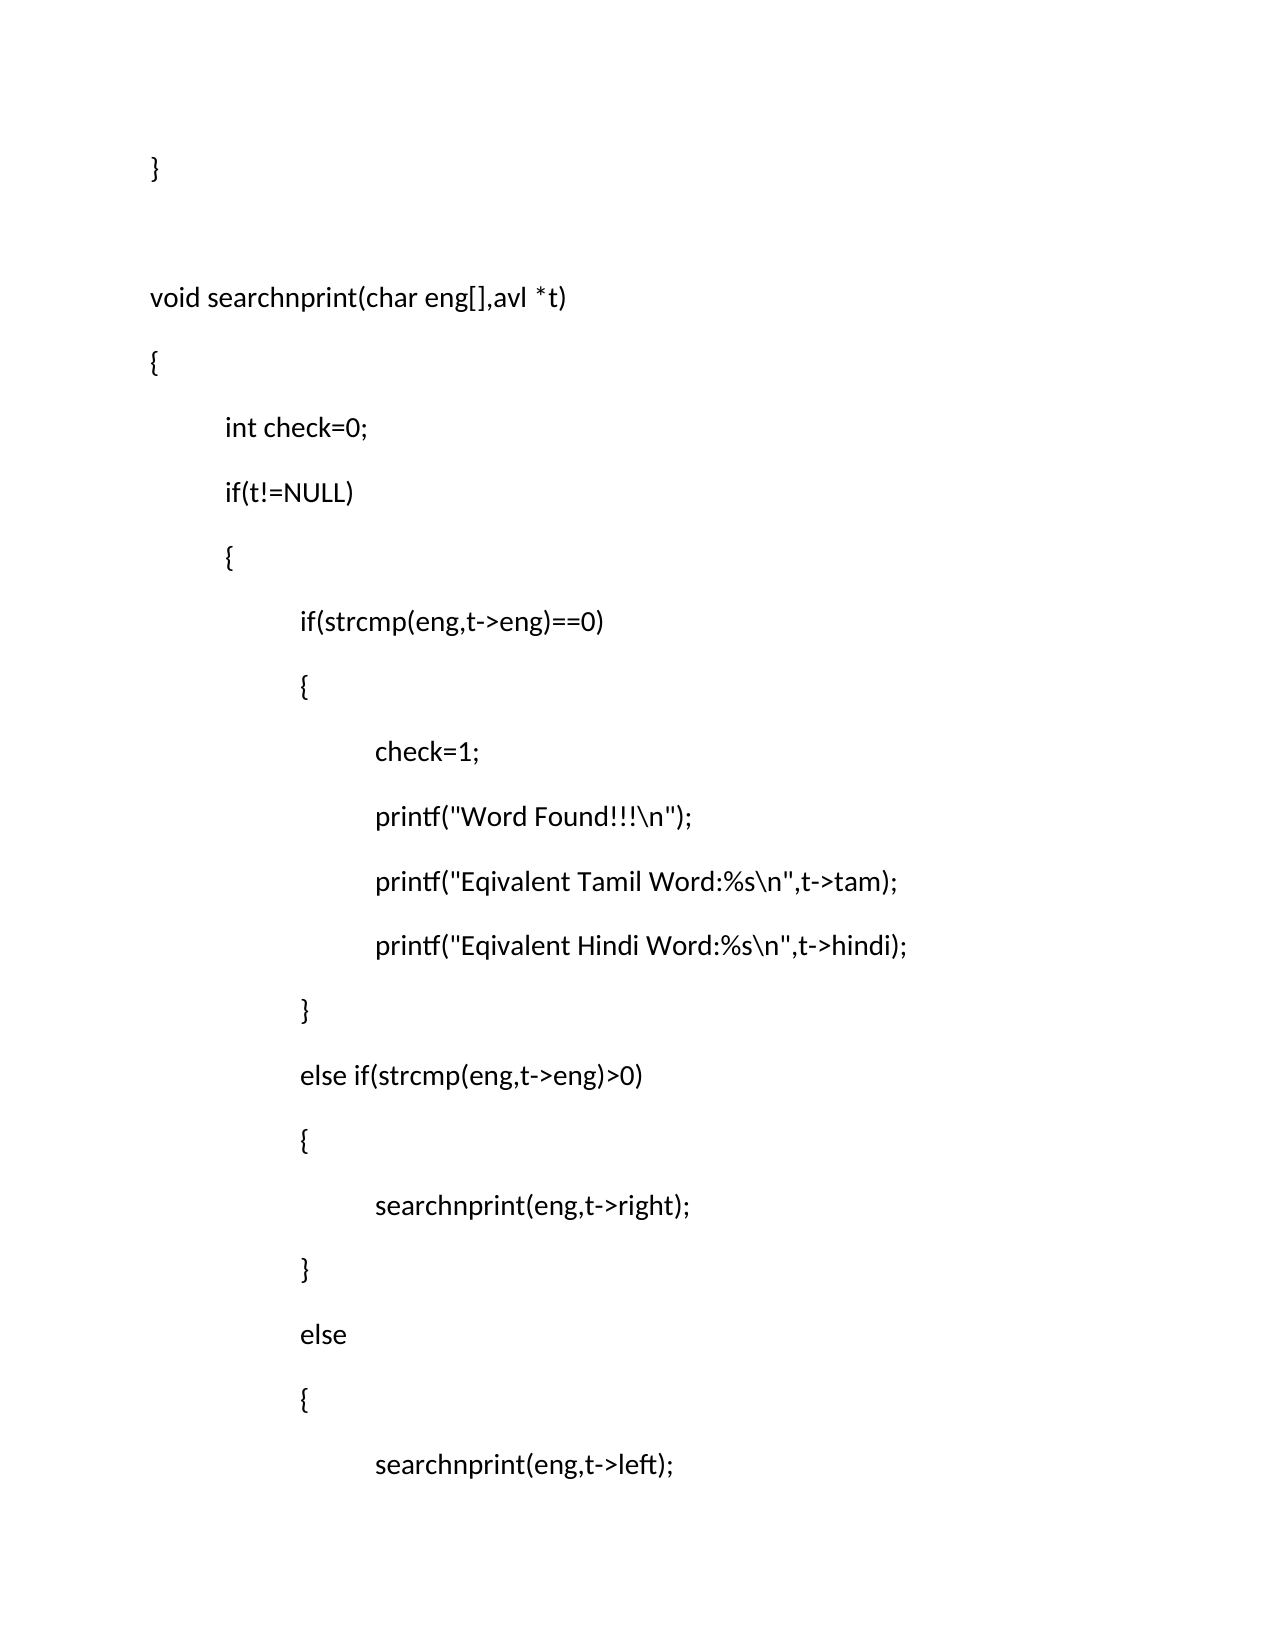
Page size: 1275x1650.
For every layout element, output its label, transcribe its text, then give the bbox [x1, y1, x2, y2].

text } [150, 1251, 1125, 1287]
text { [150, 1122, 1125, 1157]
text else if(strcmp(eng,t->eng)>0) [150, 1057, 1125, 1093]
text } [150, 992, 1125, 1028]
text printf("Word Found!!!\n"); [150, 798, 1125, 833]
text { [150, 539, 1125, 574]
text if(strcmp(eng,t->eng)==0) [150, 603, 1125, 639]
text searchnprint(eng,t->right); [150, 1187, 1125, 1222]
text int check=0; [150, 409, 1125, 445]
text searchnprint(eng,t->left); [150, 1446, 1125, 1481]
text { [150, 344, 1125, 380]
text if(t!=NULL) [150, 474, 1125, 509]
text check=1; [150, 733, 1125, 769]
text } [150, 150, 1125, 186]
text { [150, 668, 1125, 704]
text else [150, 1316, 1125, 1352]
text { [150, 1381, 1125, 1417]
text void searchnprint(char eng[],avl *t) [150, 279, 1125, 315]
text printf("Eqivalent Hindi Word:%s\n",t->hindi); [150, 927, 1125, 963]
text printf("Eqivalent Tamil Word:%s\n",t->tam); [150, 863, 1125, 898]
